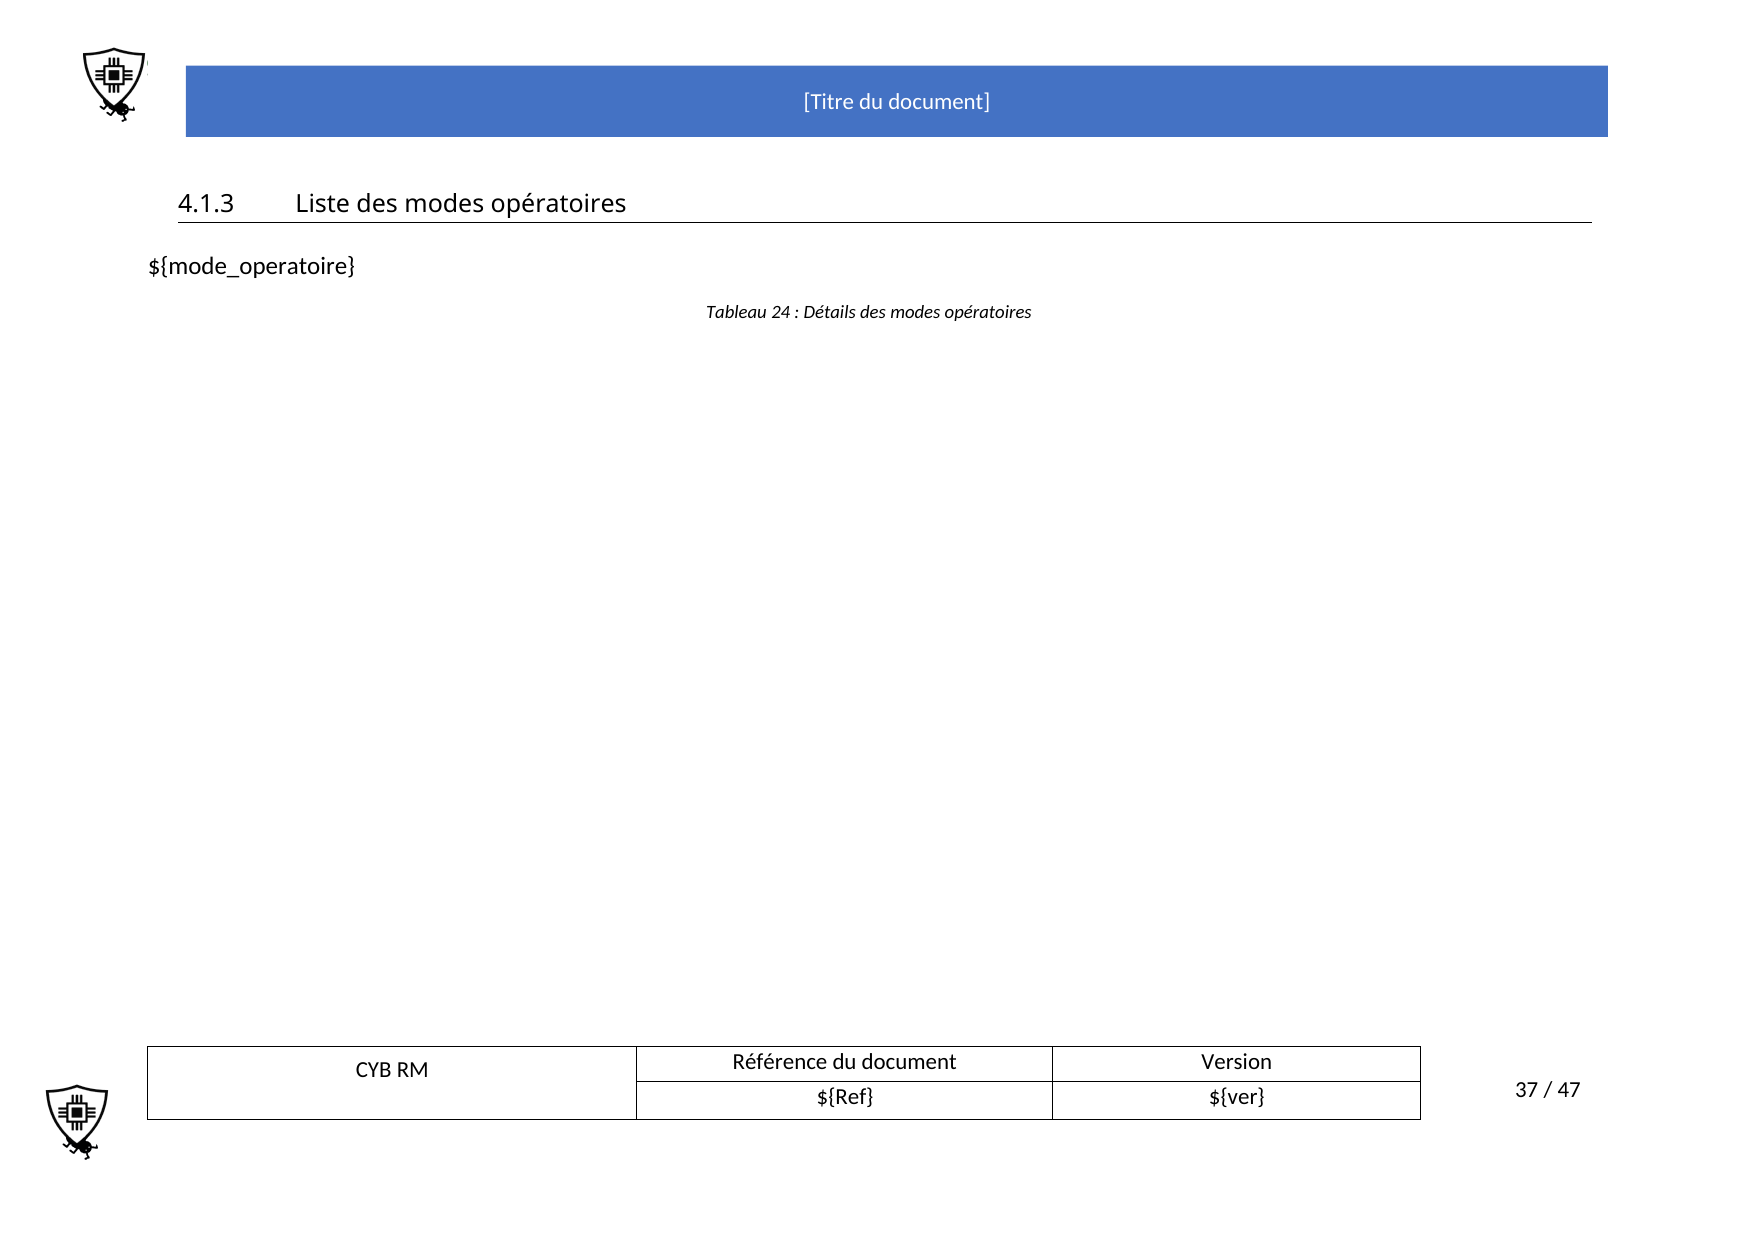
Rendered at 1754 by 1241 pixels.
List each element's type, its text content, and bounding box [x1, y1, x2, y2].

picture [82, 46, 148, 124]
subtitle Liste des modes opératoires [178, 185, 1592, 222]
picture [45, 1083, 110, 1162]
text ${mode_operatoire} [148, 250, 1592, 281]
